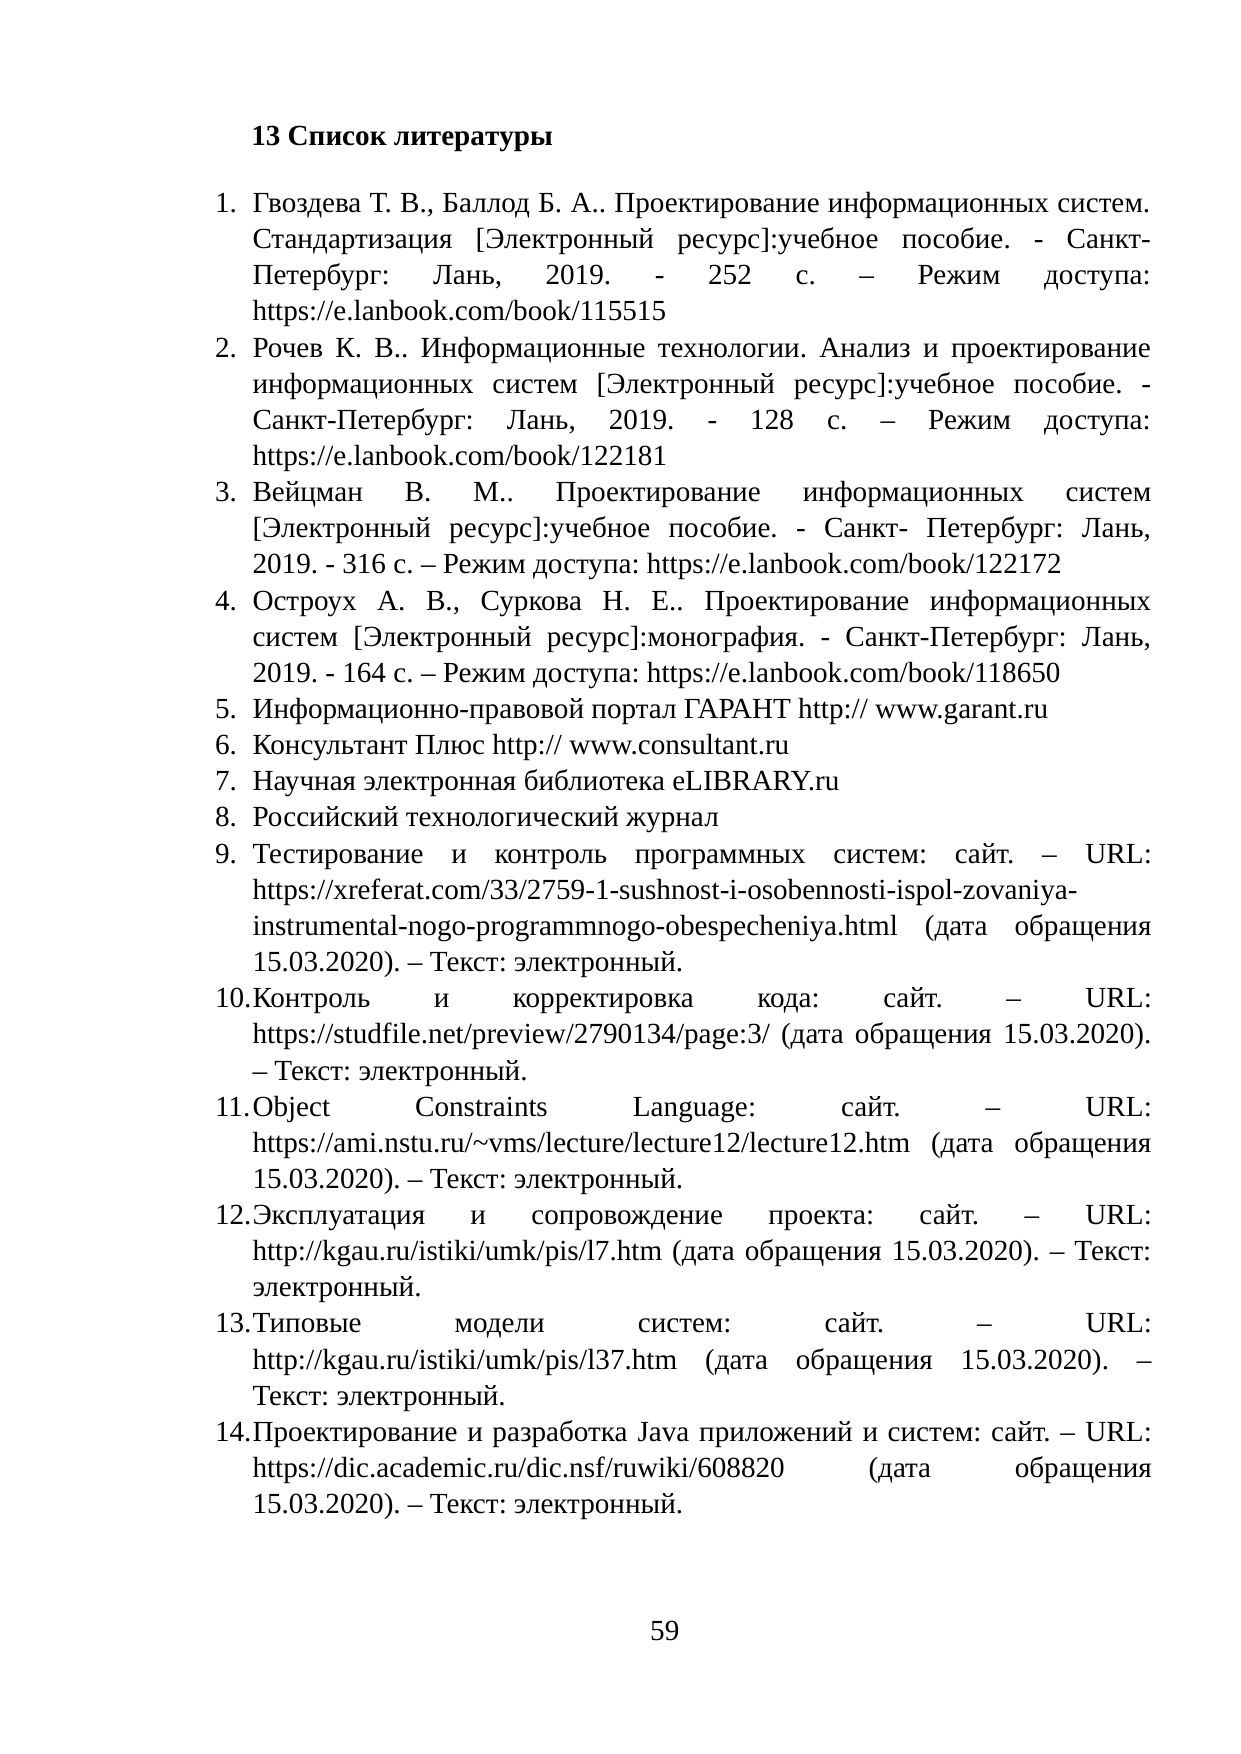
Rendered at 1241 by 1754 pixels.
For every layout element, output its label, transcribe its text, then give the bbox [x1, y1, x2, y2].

list Проектирование и разработка Java приложений и систем: сайт. – URL: https://dic.academic.ru/dic.nsf/ruwiki/608820 (дата обращения 15.03.2020). – Текст: электронный. [215, 1414, 1152, 1520]
list Рочев К. В.. Информационные технологии. Анализ и проектирование информационных систем [Электронный ресурс]:учебное пособие. - Санкт-Петербург: Лань, 2019. - 128 с. – Режим доступа: https://e.lanbook.com/book/122181 [215, 330, 1152, 472]
list Эксплуатация и сопровождение проекта: сайт. – URL: http://kgau.ru/istiki/umk/pis/l7.htm (дата обращения 15.03.2020). – Текст: электронный. [215, 1197, 1152, 1303]
list Вейцман В. М.. Проектирование информационных систем [Электронный ресурс]:учебное пособие. - Санкт- Петербург: Лань, 2019. - 316 с. – Режим доступа: https://e.lanbook.com/book/122172 [215, 474, 1152, 580]
list Российский технологический журнал [215, 799, 1152, 833]
list Остроух А. В., Суркова Н. Е.. Проектирование информационных систем [Электронный ресурс]:монография. - Санкт-Петербург: Лань, 2019. - 164 с. – Режим доступа: https://e.lanbook.com/book/118650 [215, 583, 1152, 688]
subtitle Список литературы [177, 118, 1152, 152]
list Object Constraints Language: сайт. – URL: https://ami.nstu.ru/~vms/lecture/lecture12/lecture12.htm (дата обращения 15.03.2020). – Текст: электронный. [215, 1089, 1152, 1194]
list Информационно-правовой портал ГАРАНТ http:// www.garant.ru [215, 691, 1152, 725]
list Типовые модели систем: сайт. – URL: http://kgau.ru/istiki/umk/pis/l37.htm (дата обращения 15.03.2020). – Текст: электронный. [215, 1306, 1152, 1411]
list Тестирование и контроль программных систем: сайт. – URL: https://xreferat.com/33/2759-1-sushnost-i-osobennosti-ispol-zovaniya-instrumental-nogo-programmnogo-obespecheniya.html (дата обращения 15.03.2020). – Текст: электронный. [215, 836, 1152, 978]
list Гвоздева Т. В., Баллод Б. А.. Проектирование информационных систем. Стандартизация [Электронный ресурс]:учебное пособие. - Санкт-Петербург: Лань, 2019. - 252 с. – Режим доступа: https://e.lanbook.com/book/115515 [215, 185, 1152, 327]
list Контроль и корректировка кода: сайт. – URL: https://studfile.net/preview/2790134/page:3/ (дата обращения 15.03.2020). – Текст: электронный. [215, 980, 1152, 1086]
list Консультант Плюс http:// www.consultant.ru [215, 727, 1152, 761]
list Научная электронная библиотека eLIBRARY.ru [215, 763, 1152, 797]
